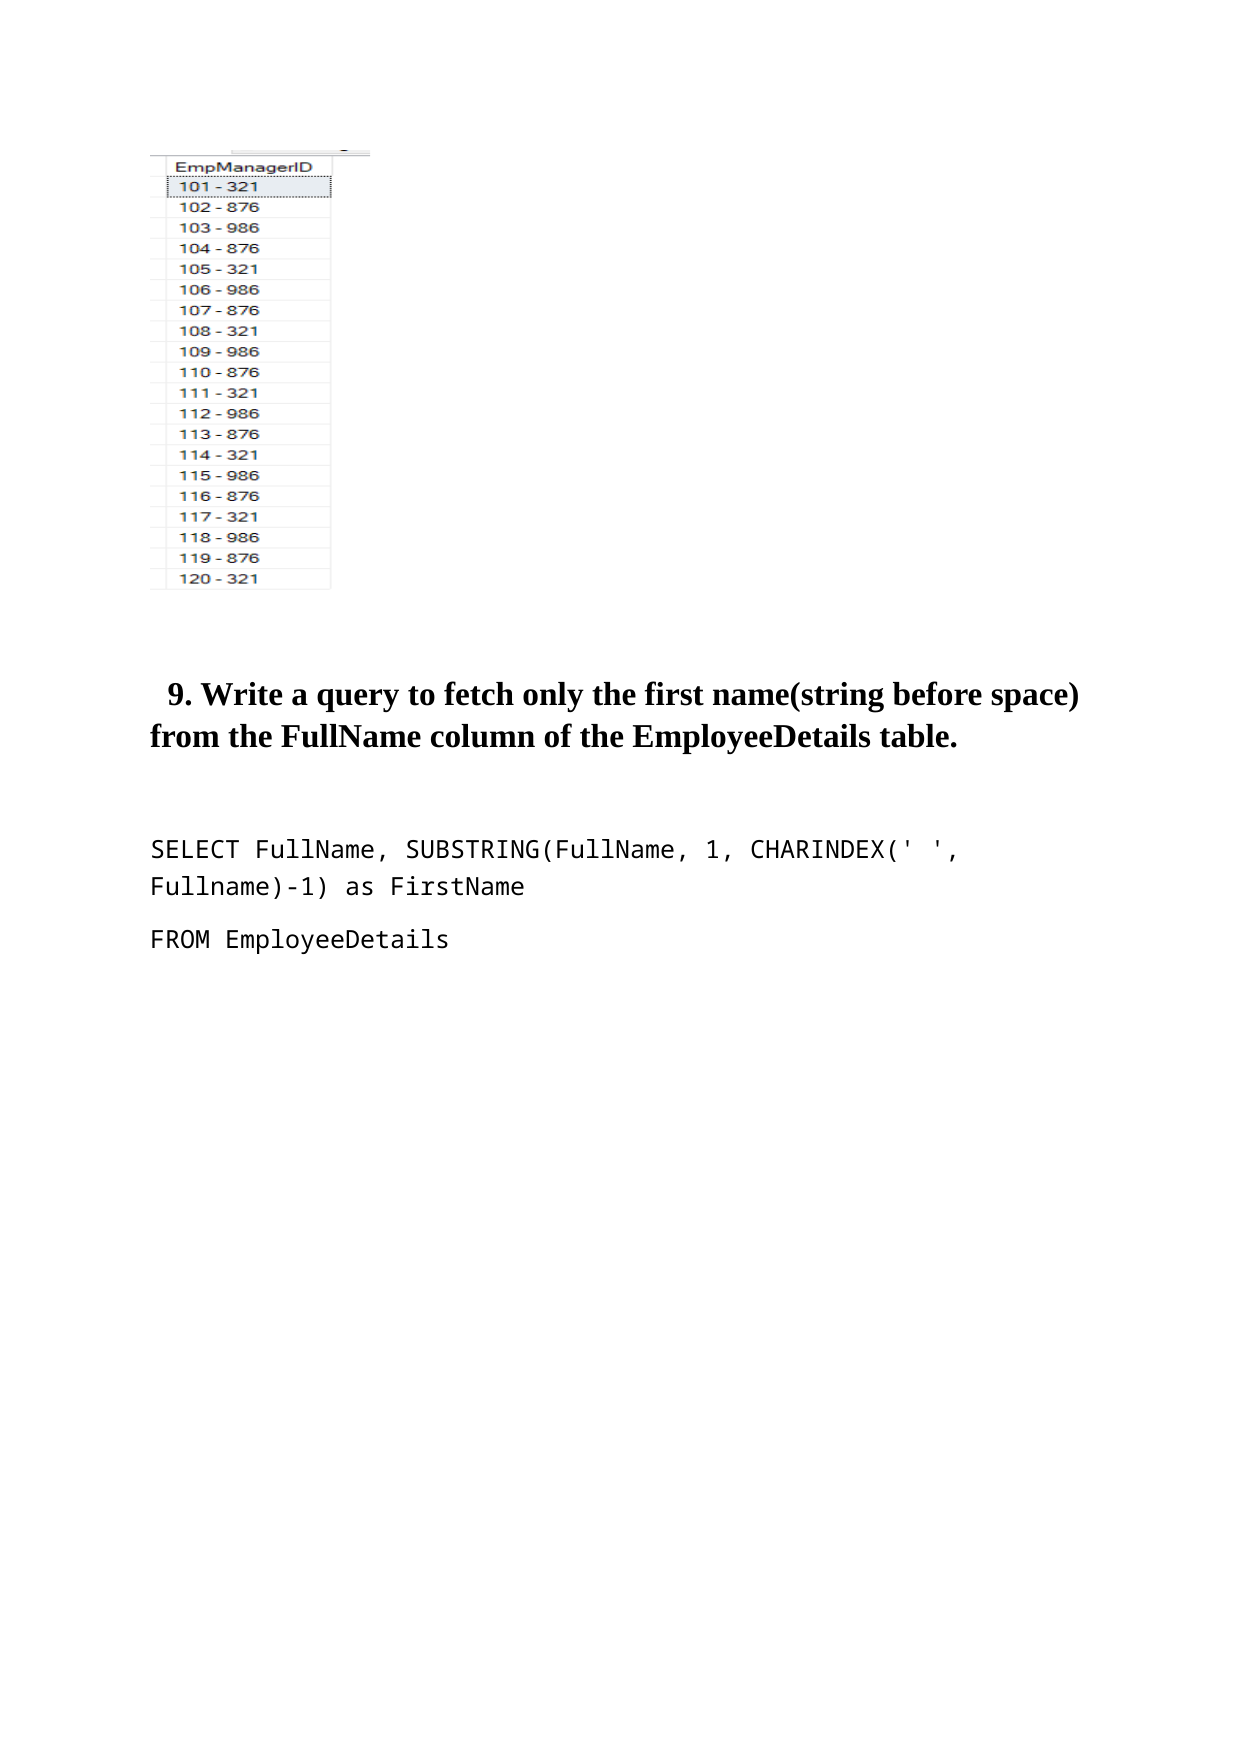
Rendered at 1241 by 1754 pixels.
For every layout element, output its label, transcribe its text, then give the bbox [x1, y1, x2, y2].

text 9. Write a query to fetch only the first name(string before space) from the FullName column of the EmployeeDetails table. [150, 674, 1090, 754]
text FROM EmployeeDetails [150, 922, 1090, 956]
text SELECT FullName, SUBSTRING(FullName, 1, CHARINDEX(' ', Fullname)-1) as FirstName [150, 832, 1090, 903]
picture [150, 150, 371, 597]
